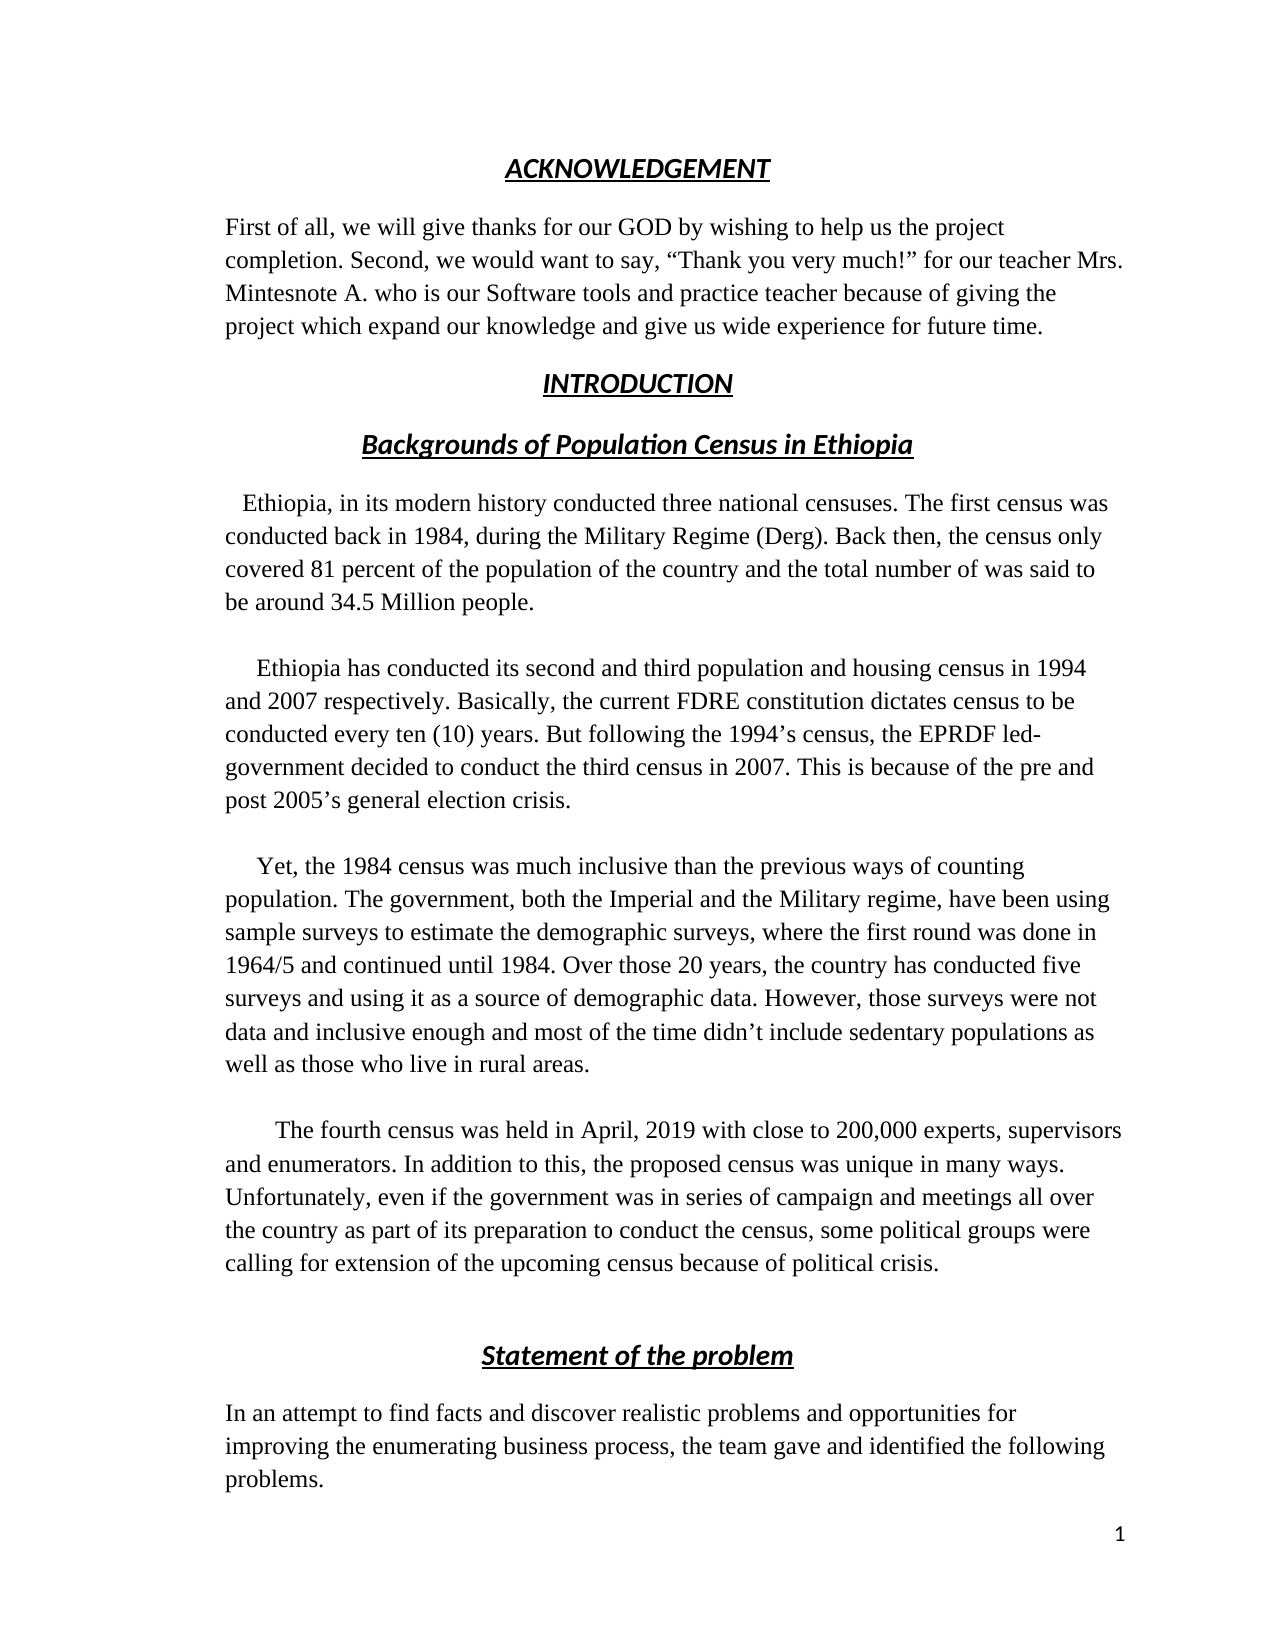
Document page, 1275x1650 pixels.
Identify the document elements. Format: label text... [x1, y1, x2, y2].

list The fourth census was held in April, 2019 with close to 200,000 experts, supervisors and enumerators. In addition to this, the proposed census was unique in many ways. Unfortunately, even if the government was in series of campaign and meetings all over the country as part of its preparation to conduct the census, some political groups were calling for extension of the upcoming census because of political crisis. [225, 1116, 1125, 1276]
list In an attempt to find facts and discover realistic problems and opportunities for improving the enumerating business process, the team gave and identified the following problems. [225, 1398, 1125, 1493]
text Backgrounds of Population Census in Ethiopia [150, 426, 1125, 462]
list Yet, the 1984 census was much inclusive than the previous ways of counting population. The government, both the Imperial and the Military regime, have been using sample surveys to estimate the demographic surveys, where the first round was done in 1964/5 and continued until 1984. Over those 20 years, the country has conducted five surveys and using it as a source of demographic data. However, those surveys were not data and inclusive enough and most of the time didn’t include sedentary populations as well as those who live in rural areas. [225, 851, 1125, 1078]
list Ethiopia has conducted its second and third population and housing census in 1994 and 2007 respectively. Basically, the current FDRE constitution dictates census to be conducted every ten (10) years. But following the 1994’s census, the EPRDF led-government decided to conduct the third census in 2007. This is because of the pre and post 2005’s general election crisis. [225, 653, 1125, 814]
list First of all, we will give thanks for our GOD by wishing to help us the project completion. Second, we would want to say, “Thank you very much!” for our teacher Mrs. Mintesnote A. who is our Software tools and practice teacher because of giving the project which expand our knowledge and give us wide experience for future time. [225, 212, 1125, 339]
list Ethiopia, in its modern history conducted three national censuses. The first census was conducted back in 1984, during the Military Regime (Derg). Back then, the census only covered 81 percent of the population of the country and the total number of was said to be around 34.5 Million people. [225, 488, 1125, 616]
text INTRODUCTION [150, 365, 1125, 400]
text Statement of the problem [150, 1337, 1125, 1372]
text ACKNOWLEDGEMENT [150, 150, 1125, 186]
